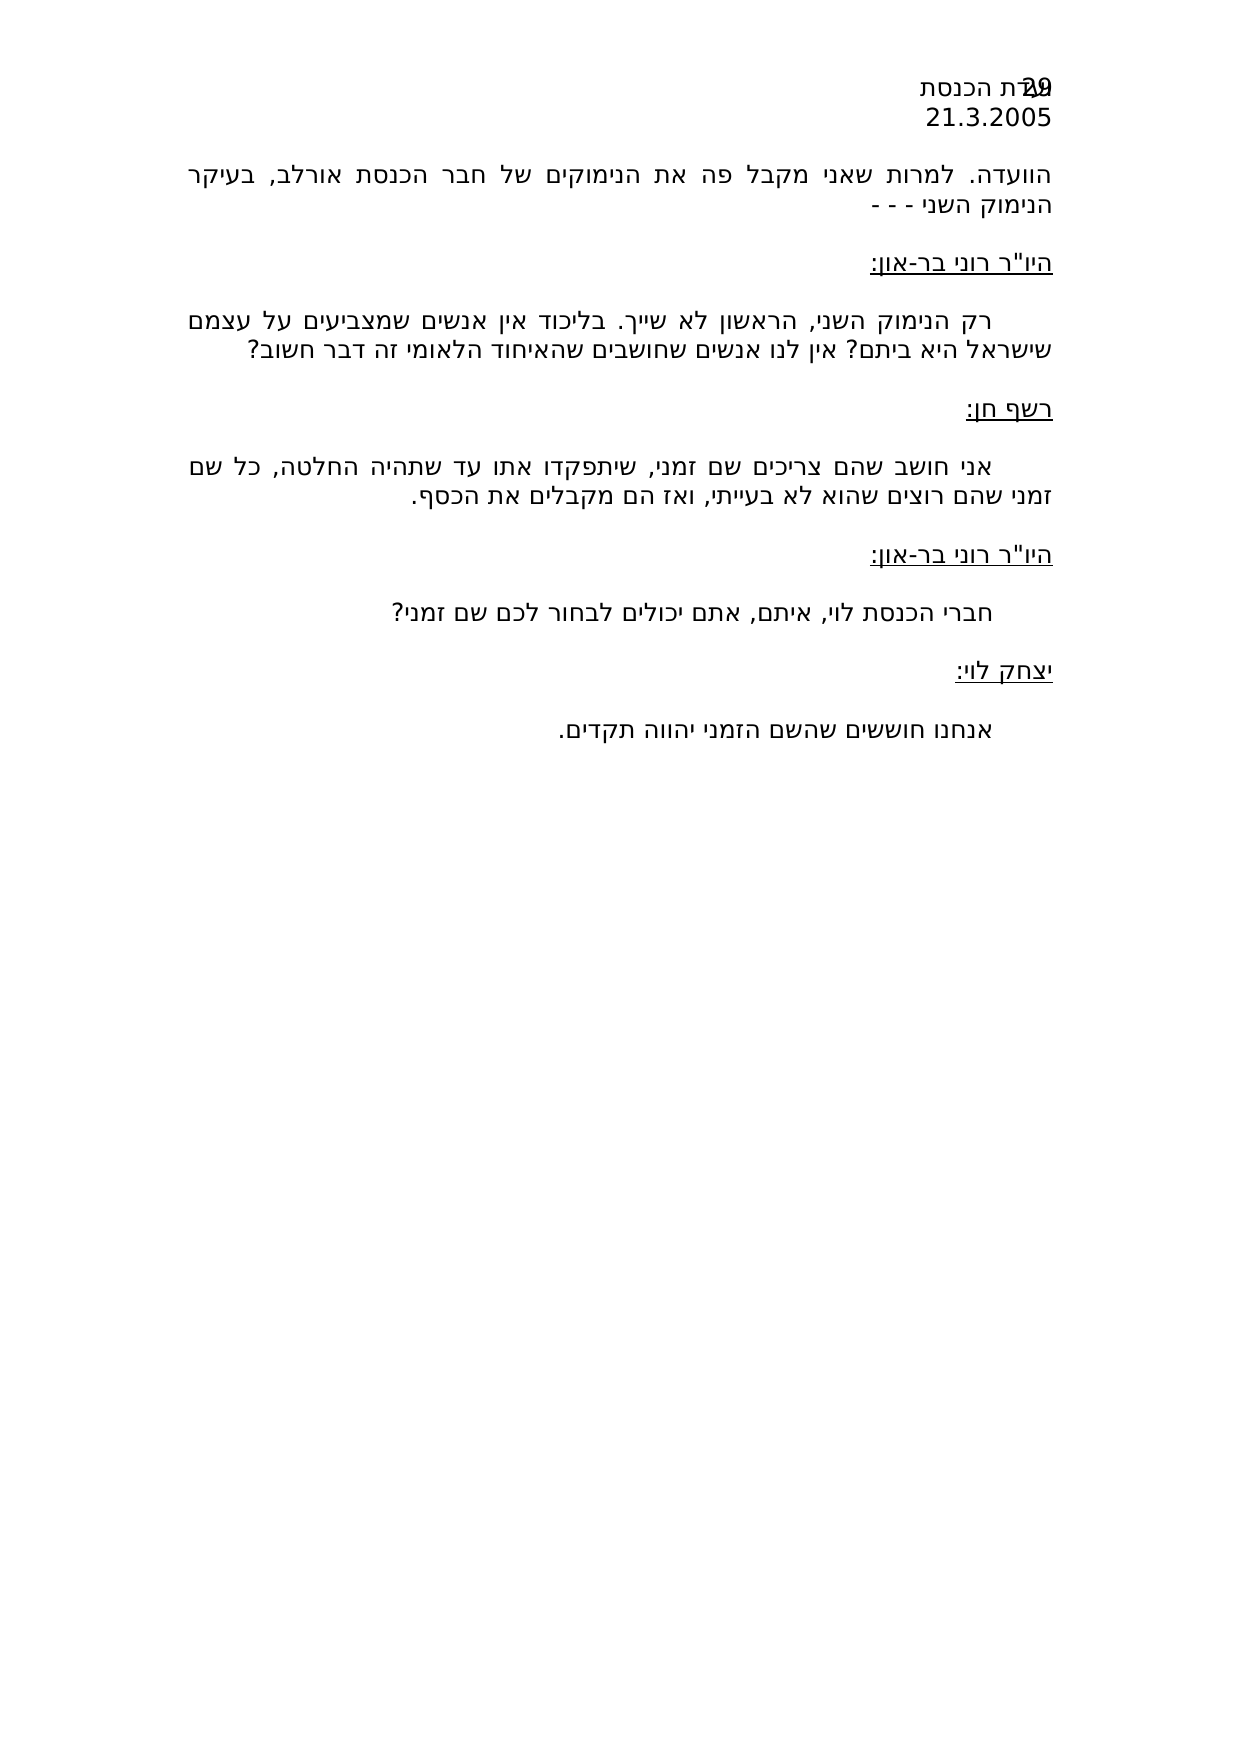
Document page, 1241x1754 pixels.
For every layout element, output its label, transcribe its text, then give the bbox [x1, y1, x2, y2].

text רק הנימוק השני, הראשון לא שייך. בליכוד אין אנשים שמצביעים על עצמם שישראל היא ביתם? אין לנו אנשים שחושבים שהאיחוד הלאומי זה דבר חשוב? [187, 306, 1053, 365]
text יצחק לוי: [187, 656, 1053, 686]
text אנחנו חוששים שהשם הזמני יהווה תקדים. [187, 715, 1053, 744]
text היו"ר רוני בר-און: [187, 248, 1053, 277]
text היו"ר רוני בר-און: [187, 540, 1053, 569]
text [187, 161, 1053, 219]
text רשף חן: [187, 394, 1053, 423]
text אני חושב שהם צריכים שם זמני, שיתפקדו אתו עד שתהיה החלטה, כל שם זמני שהם רוצים שהוא לא בעייתי, ואז הם מקבלים את הכסף. [187, 452, 1053, 511]
text חברי הכנסת לוי, איתם, אתם יכולים לבחור לכם שם זמני? [187, 598, 1053, 627]
